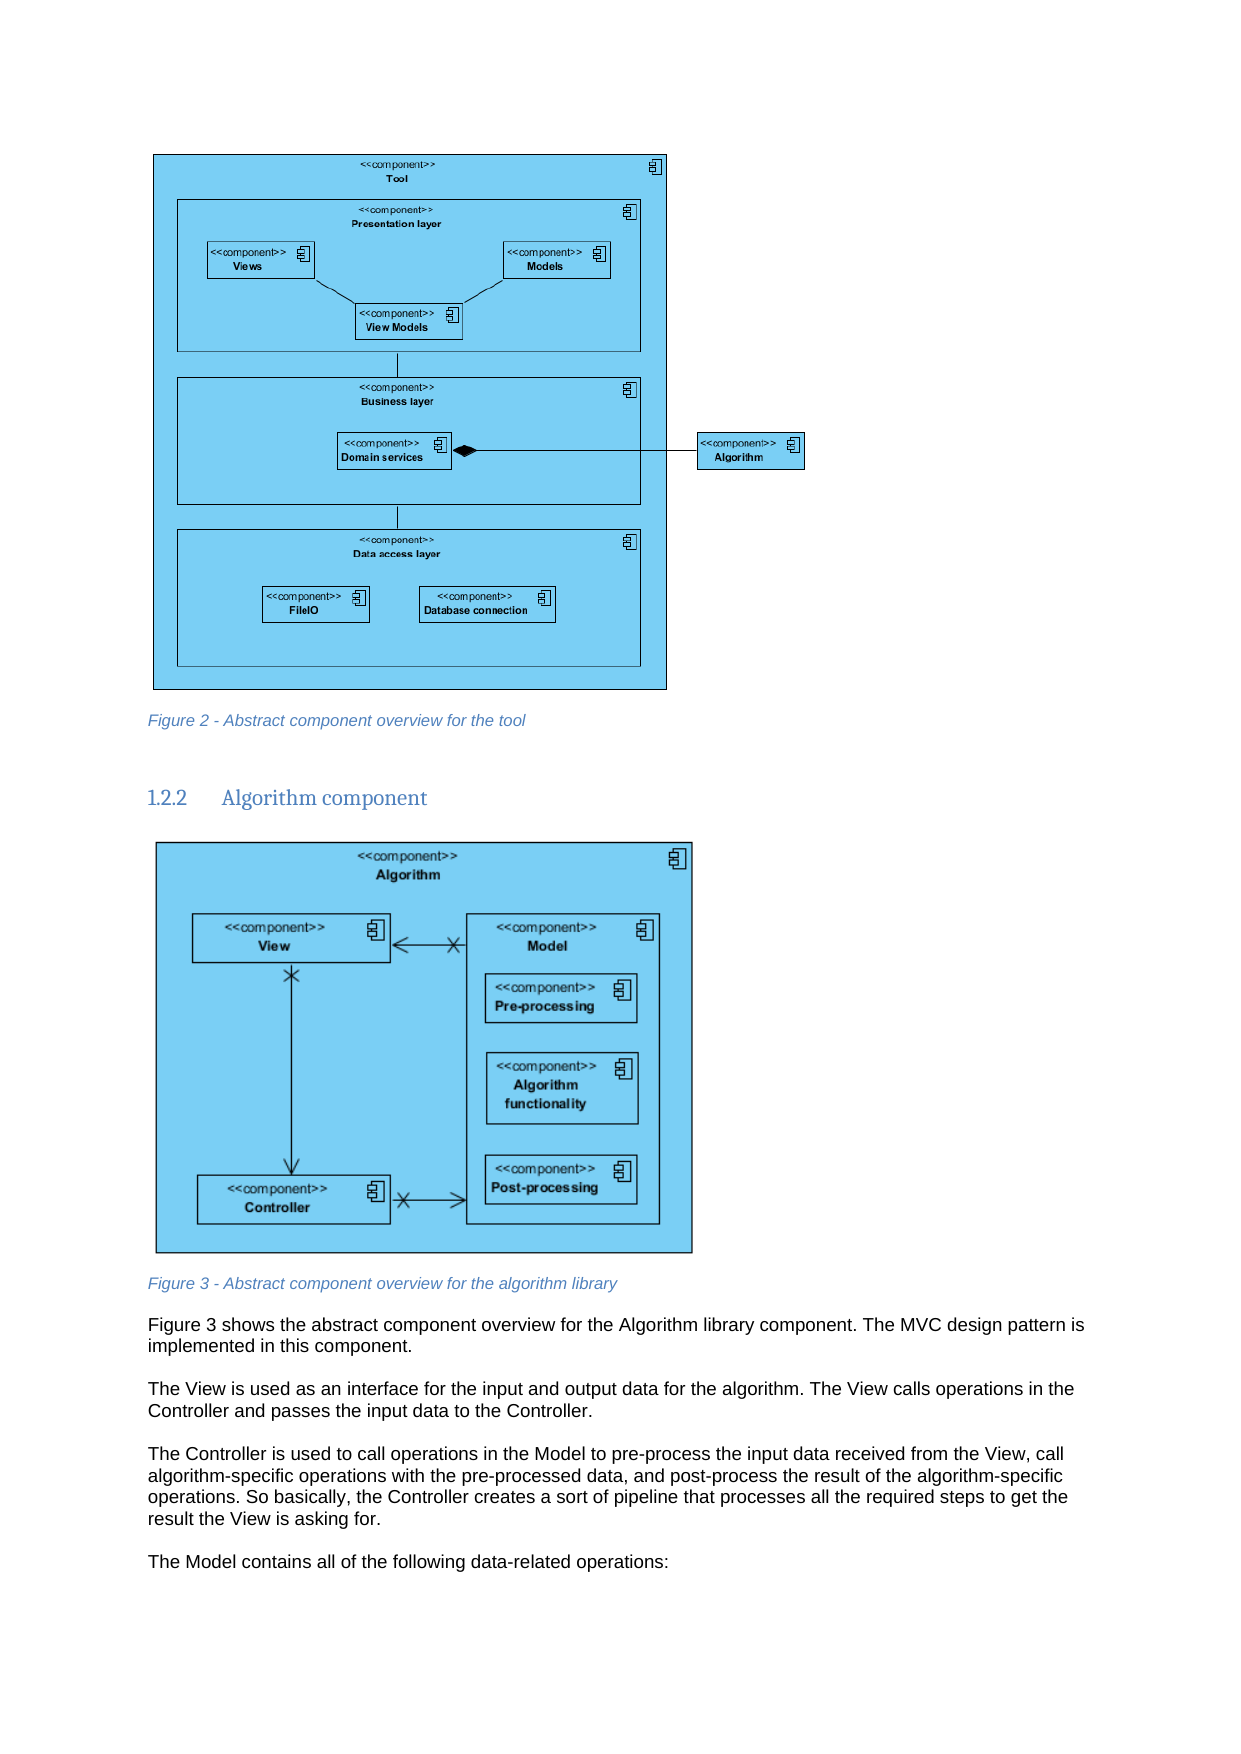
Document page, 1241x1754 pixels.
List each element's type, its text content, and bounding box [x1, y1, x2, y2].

text The Model contains all of the following data-related operations: [148, 1551, 1093, 1572]
picture [147, 147, 810, 698]
text The View is used as an interface for the input and output data for the algorithm. The View calls operations in the Controller and passes the input data to the Controller. [148, 1378, 1093, 1421]
picture [147, 832, 704, 1261]
subtitle Algorithm component [148, 784, 1093, 811]
text The Controller is used to call operations in the Model to pre-process the input data received from the View, call algorithm-specific operations with the pre-processed data, and post-process the result of the algorithm-specific operations. So basically, the Controller creates a sort of pipeline that processes all the required steps to get the result the View is asking for. [148, 1443, 1093, 1529]
